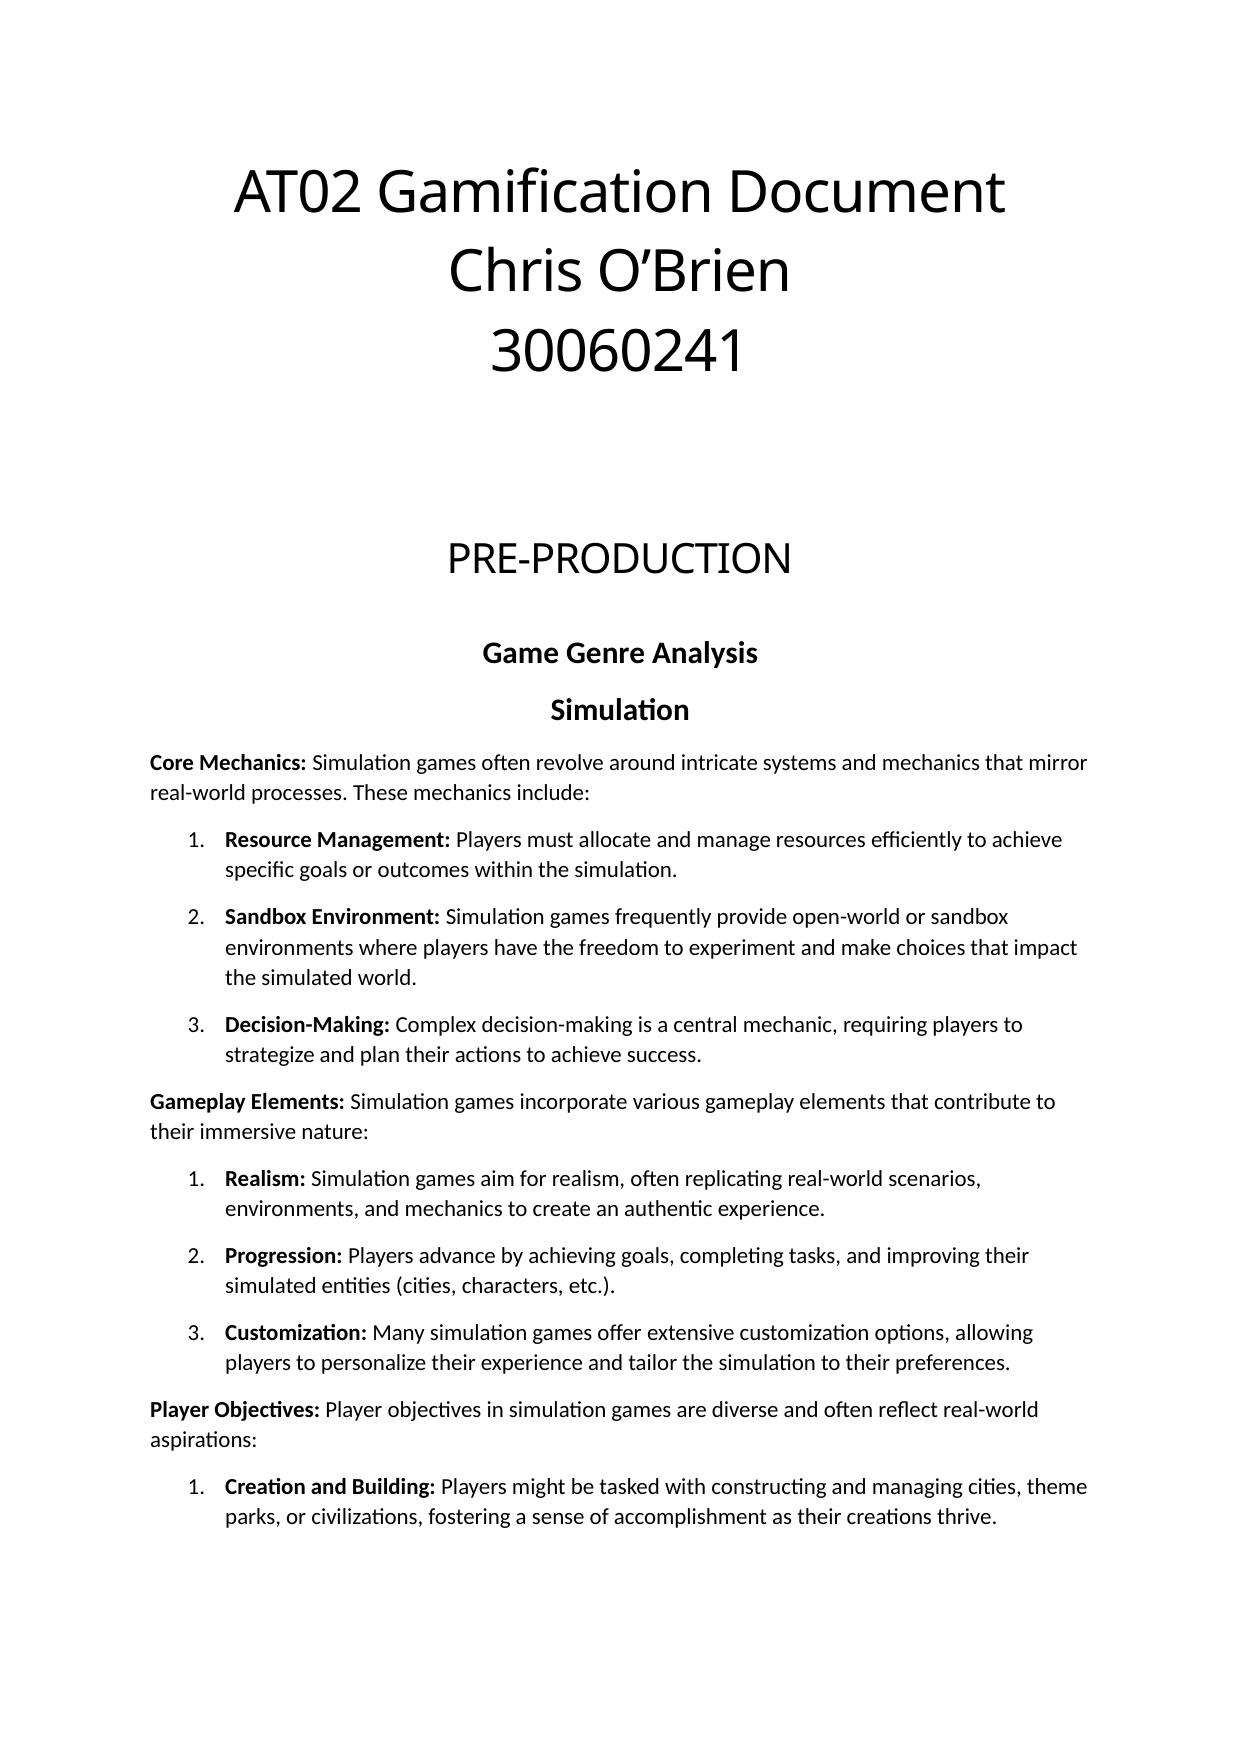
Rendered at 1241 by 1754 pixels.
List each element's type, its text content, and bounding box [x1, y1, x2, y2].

text Player Objectives: Player objectives in simulation games are diverse and often reflect real-world aspirations: [150, 1395, 1090, 1453]
text Gameplay Elements: Simulation games incorporate various gameplay elements that contribute to their immersive nature: [150, 1087, 1090, 1145]
list Resource Management: Players must allocate and manage resources efficiently to achieve specific goals or outcomes within the simulation. [187, 825, 1090, 884]
text Core Mechanics: Simulation games often revolve around intricate systems and mechanics that mirror real-world processes. These mechanics include: [150, 748, 1090, 807]
title Chris O’Brien [150, 229, 1090, 309]
list Decision-Making: Complex decision-making is a central mechanic, requiring players to strategize and plan their actions to achieve success. [187, 1010, 1090, 1068]
title PRE-PRODUCTION [150, 529, 1090, 586]
text Game Genre Analysis [150, 633, 1090, 671]
list Realism: Simulation games aim for realism, often replicating real-world scenarios, environments, and mechanics to create an authentic experience. [187, 1164, 1090, 1222]
title AT02 Gamification Document [150, 150, 1090, 229]
text Simulation [150, 691, 1090, 729]
list Sandbox Environment: Simulation games frequently provide open-world or sandbox environments where players have the freedom to experiment and make choices that impact the simulated world. [187, 902, 1090, 991]
list Progression: Players advance by achieving goals, completing tasks, and improving their simulated entities (cities, characters, etc.). [187, 1241, 1090, 1299]
list Customization: Many simulation games offer extensive customization options, allowing players to personalize their experience and tailor the simulation to their preferences. [187, 1318, 1090, 1376]
list Creation and Building: Players might be tasked with constructing and managing cities, theme parks, or civilizations, fostering a sense of accomplishment as their creations thrive. [187, 1472, 1090, 1531]
title 30060241 [150, 309, 1090, 388]
